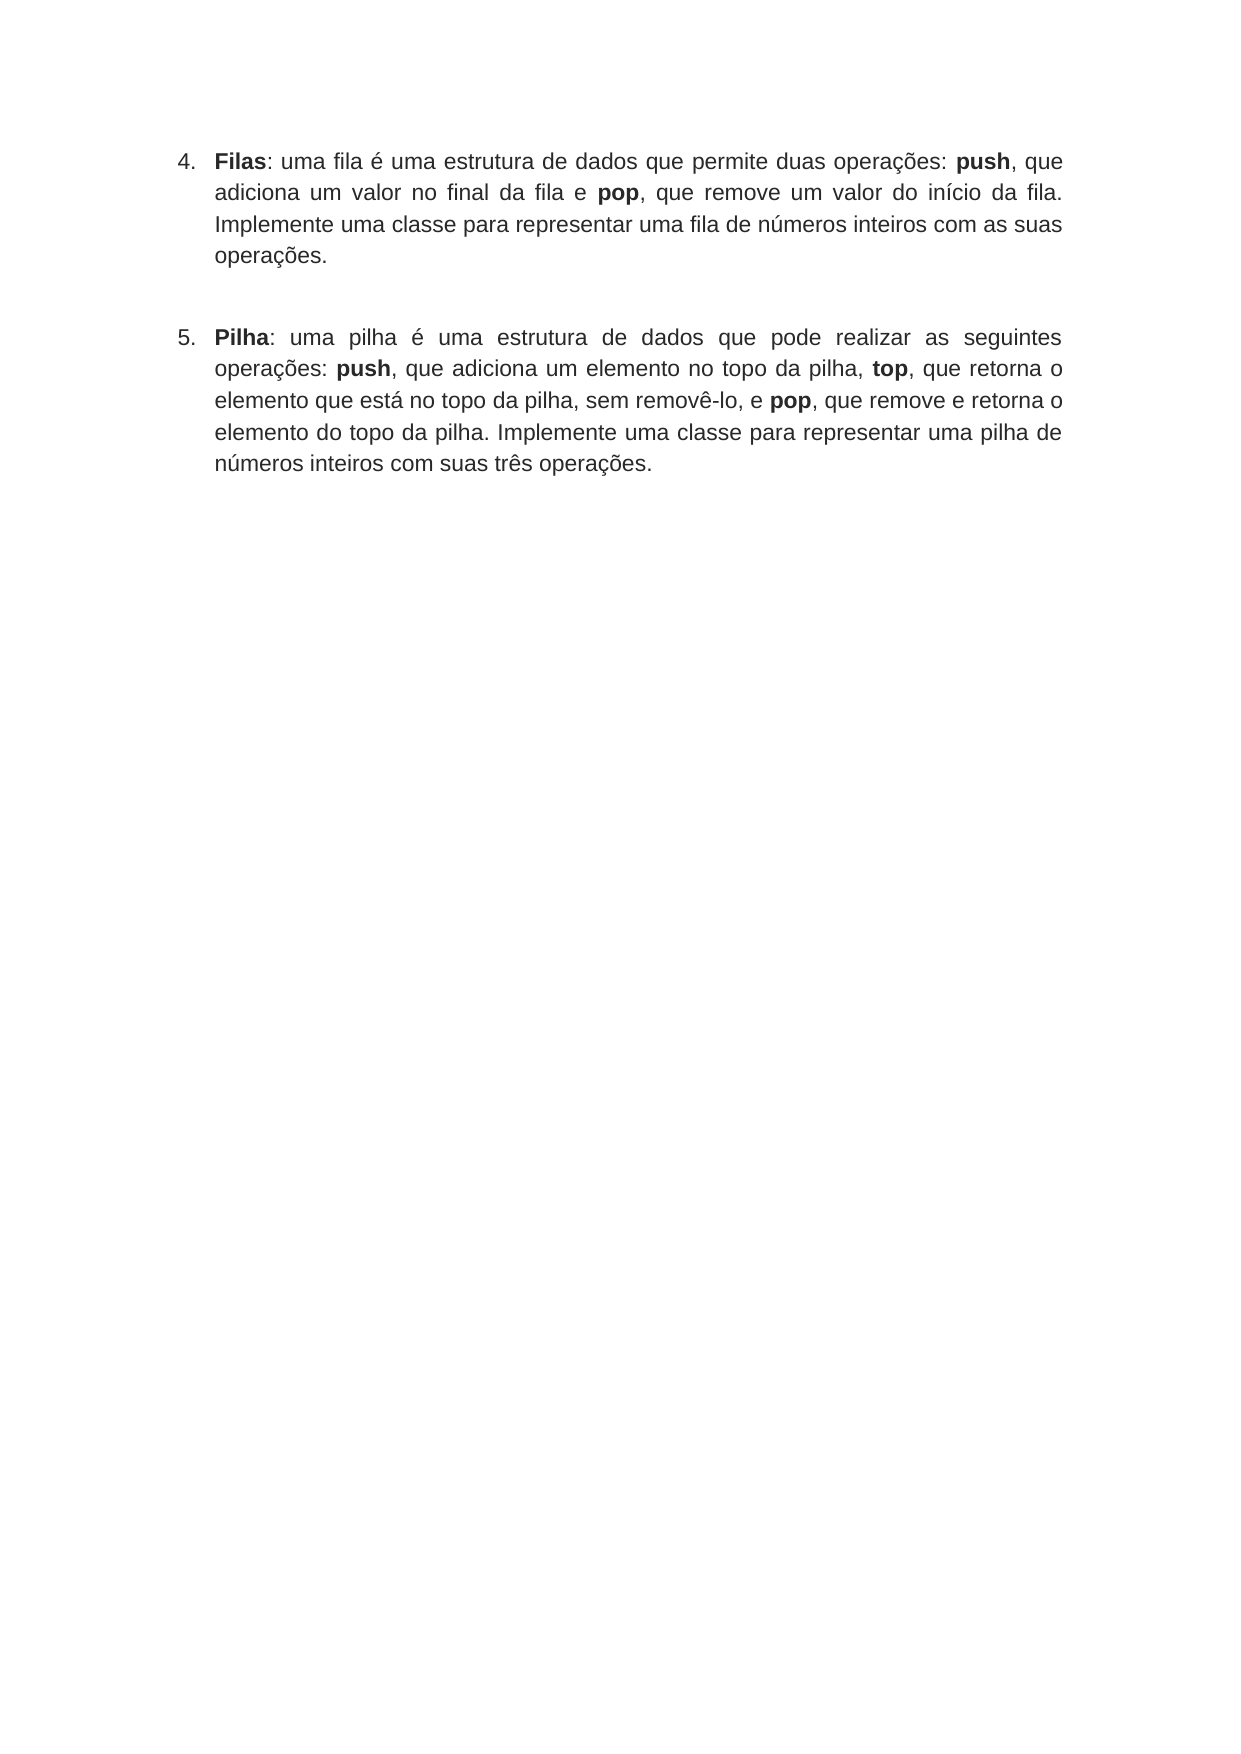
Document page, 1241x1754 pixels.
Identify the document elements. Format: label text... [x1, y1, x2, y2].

list Pilha: uma pilha é uma estrutura de dados que pode realizar as seguintes operações: push, que adiciona um elemento no topo da pilha, top, que retorna o elemento que está no topo da pilha, sem removê-lo, e pop, que remove e retorna o elemento do topo da pilha. Implemente uma classe para representar uma pilha de números inteiros com suas três operações. [177, 324, 1063, 476]
list Filas: uma fila é uma estrutura de dados que permite duas operações: push, que adiciona um valor no final da fila e pop, que remove um valor do início da fila. Implemente uma classe para representar uma fila de números inteiros com as suas operações. [177, 148, 1063, 269]
